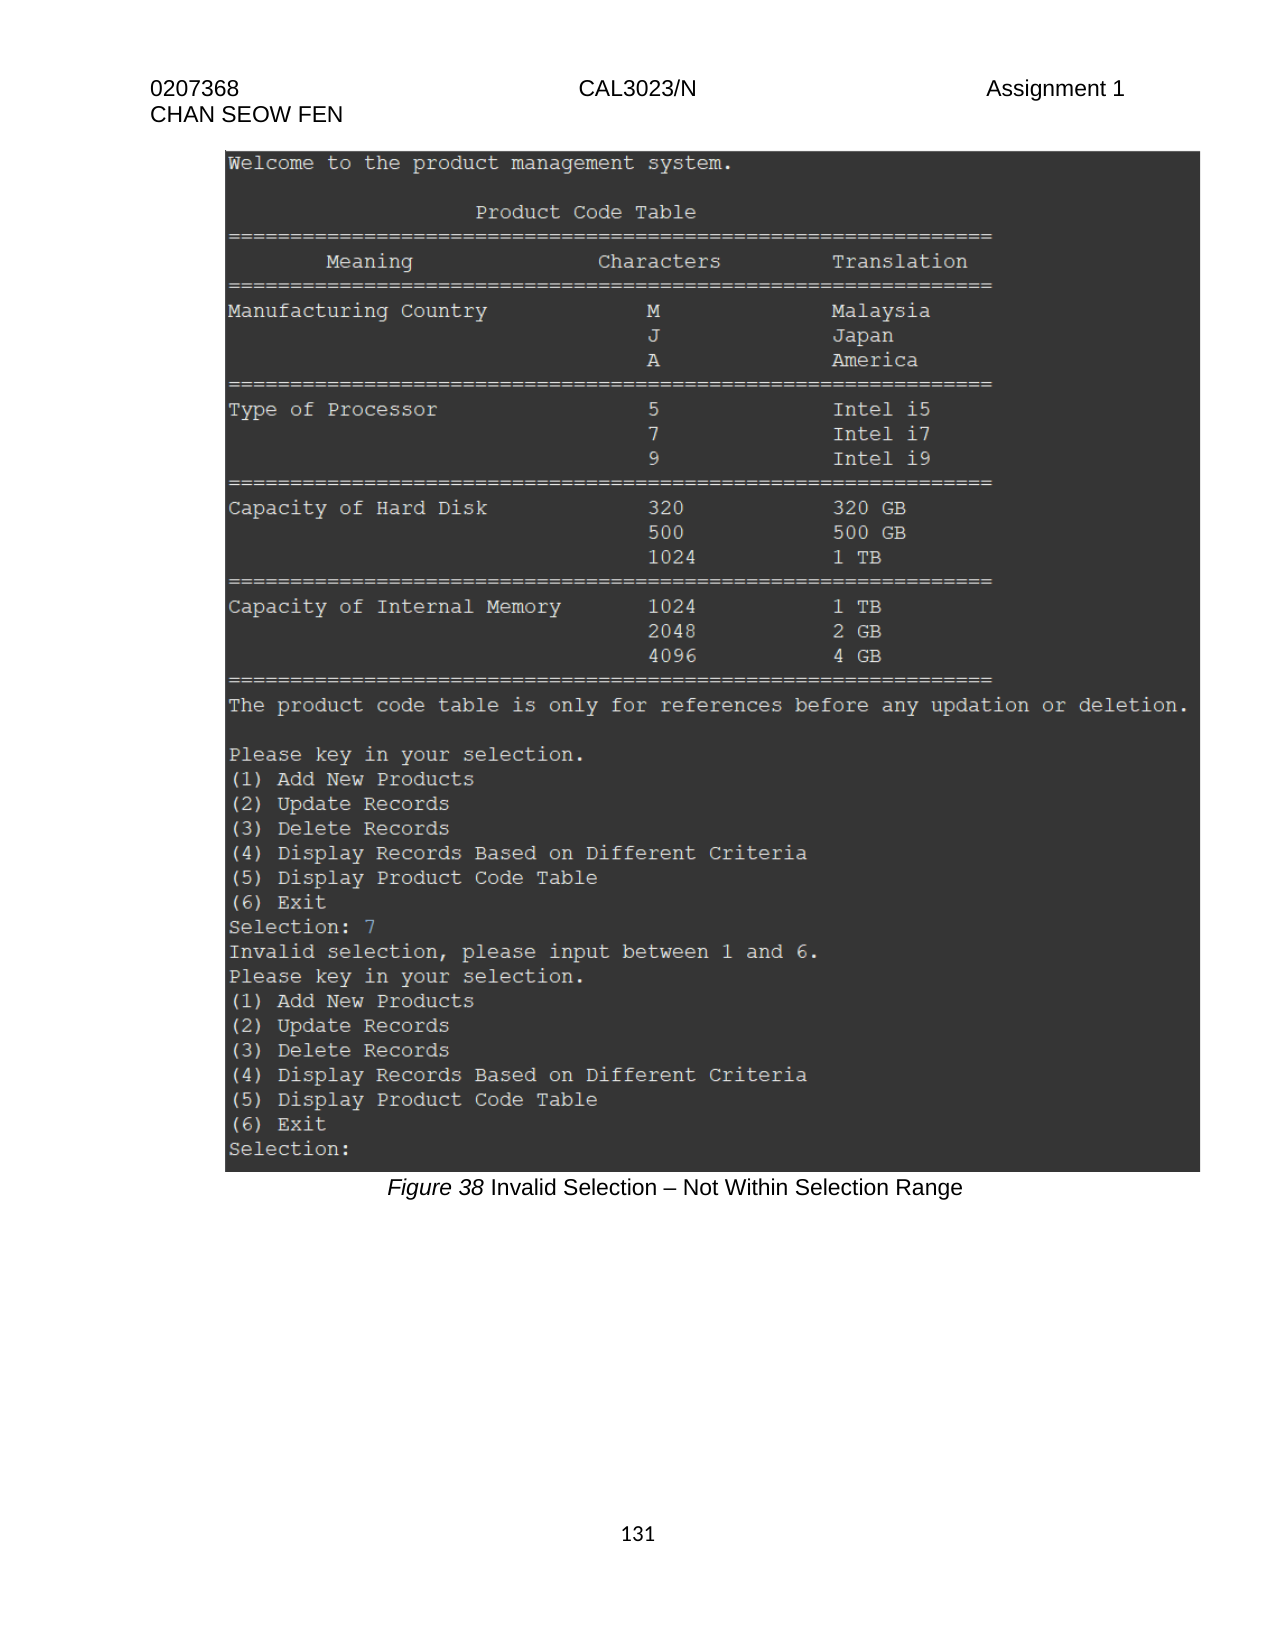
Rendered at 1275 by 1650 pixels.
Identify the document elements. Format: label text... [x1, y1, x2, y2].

list Figure 38 Invalid Selection – Not Within Selection Range [225, 1174, 1125, 1201]
picture [225, 150, 1200, 1172]
